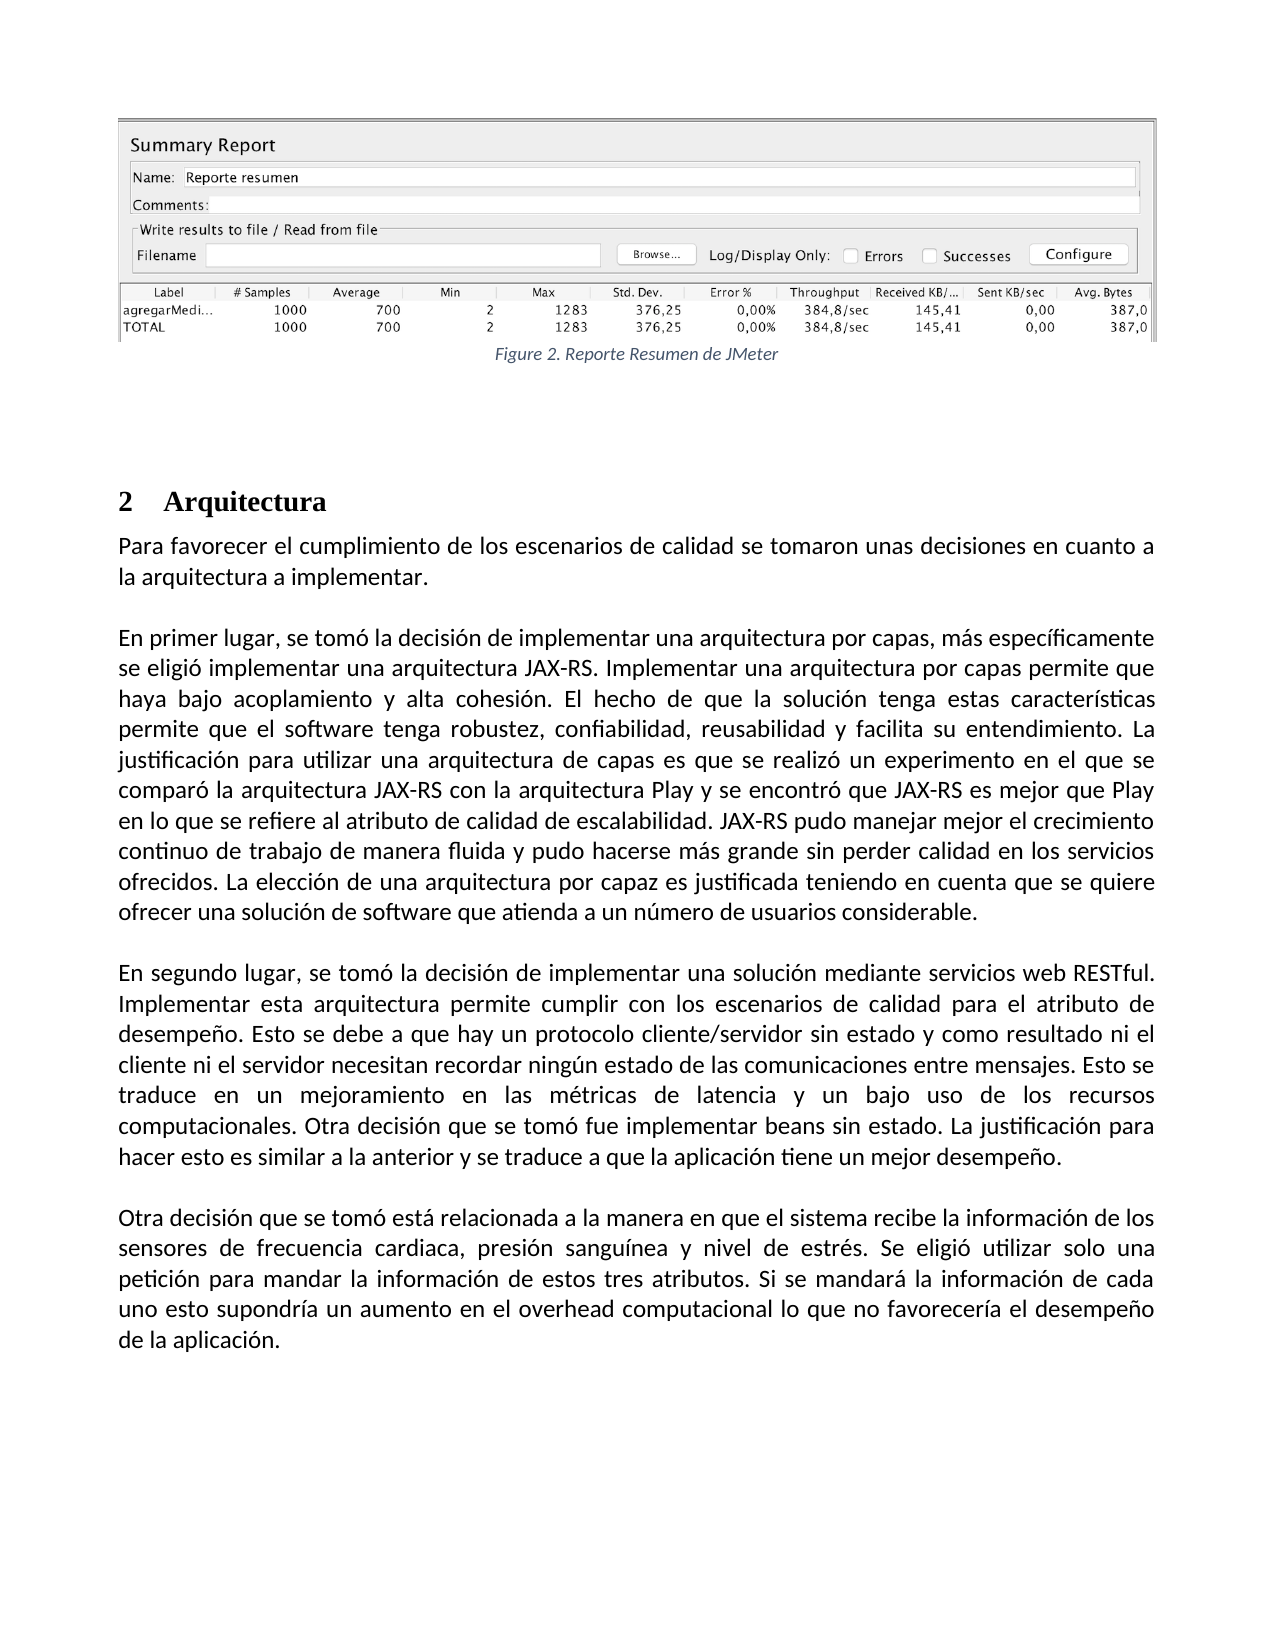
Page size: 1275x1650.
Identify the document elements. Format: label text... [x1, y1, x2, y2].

picture [118, 118, 1157, 342]
text Otra decisión que se tomó está relacionada a la manera en que el sistema recibe la información de los sensores de frecuencia cardiaca, presión sanguínea y nivel de estrés. Se eligió utilizar solo una petición para mandar la información de estos tres atributos. Si se mandará la información de cada uno esto supondría un aumento en el overhead computacional lo que no favorecería el desempeño de la aplicación. [118, 1202, 1157, 1354]
text En primer lugar, se tomó la decisión de implementar una arquitectura por capas, más específicamente se eligió implementar una arquitectura JAX-RS. Implementar una arquitectura por capas permite que haya bajo acoplamiento y alta cohesión. El hecho de que la solución tenga estas características permite que el software tenga robustez, confiabilidad, reusabilidad y facilita su entendimiento. La justificación para utilizar una arquitectura de capas es que se realizó un experimento en el que se comparó la arquitectura JAX-RS con la arquitectura Play y se encontró que JAX-RS es mejor que Play en lo que se refiere al atributo de calidad de escalabilidad. JAX-RS pudo manejar mejor el crecimiento continuo de trabajo de manera fluida y pudo hacerse más grande sin perder calidad en los servicios ofrecidos. La elección de una arquitectura por capaz es justificada teniendo en cuenta que se quiere ofrecer una solución de software que atienda a un número de usuarios considerable. [118, 622, 1157, 927]
text Figure 2. Reporte Resumen de JMeter [118, 342, 1157, 365]
text Para favorecer el cumplimiento de los escenarios de calidad se tomaron unas decisiones en cuanto a la arquitectura a implementar. [118, 530, 1157, 591]
subtitle Arquitectura [118, 484, 1157, 518]
text En segundo lugar, se tomó la decisión de implementar una solución mediante servicios web RESTful. Implementar esta arquitectura permite cumplir con los escenarios de calidad para el atributo de desempeño. Esto se debe a que hay un protocolo cliente/servidor sin estado y como resultado ni el cliente ni el servidor necesitan recordar ningún estado de las comunicaciones entre mensajes. Esto se traduce en un mejoramiento en las métricas de latencia y un bajo uso de los recursos computacionales. Otra decisión que se tomó fue implementar beans sin estado. La justificación para hacer esto es similar a la anterior y se traduce a que la aplicación tiene un mejor desempeño. [118, 958, 1157, 1171]
